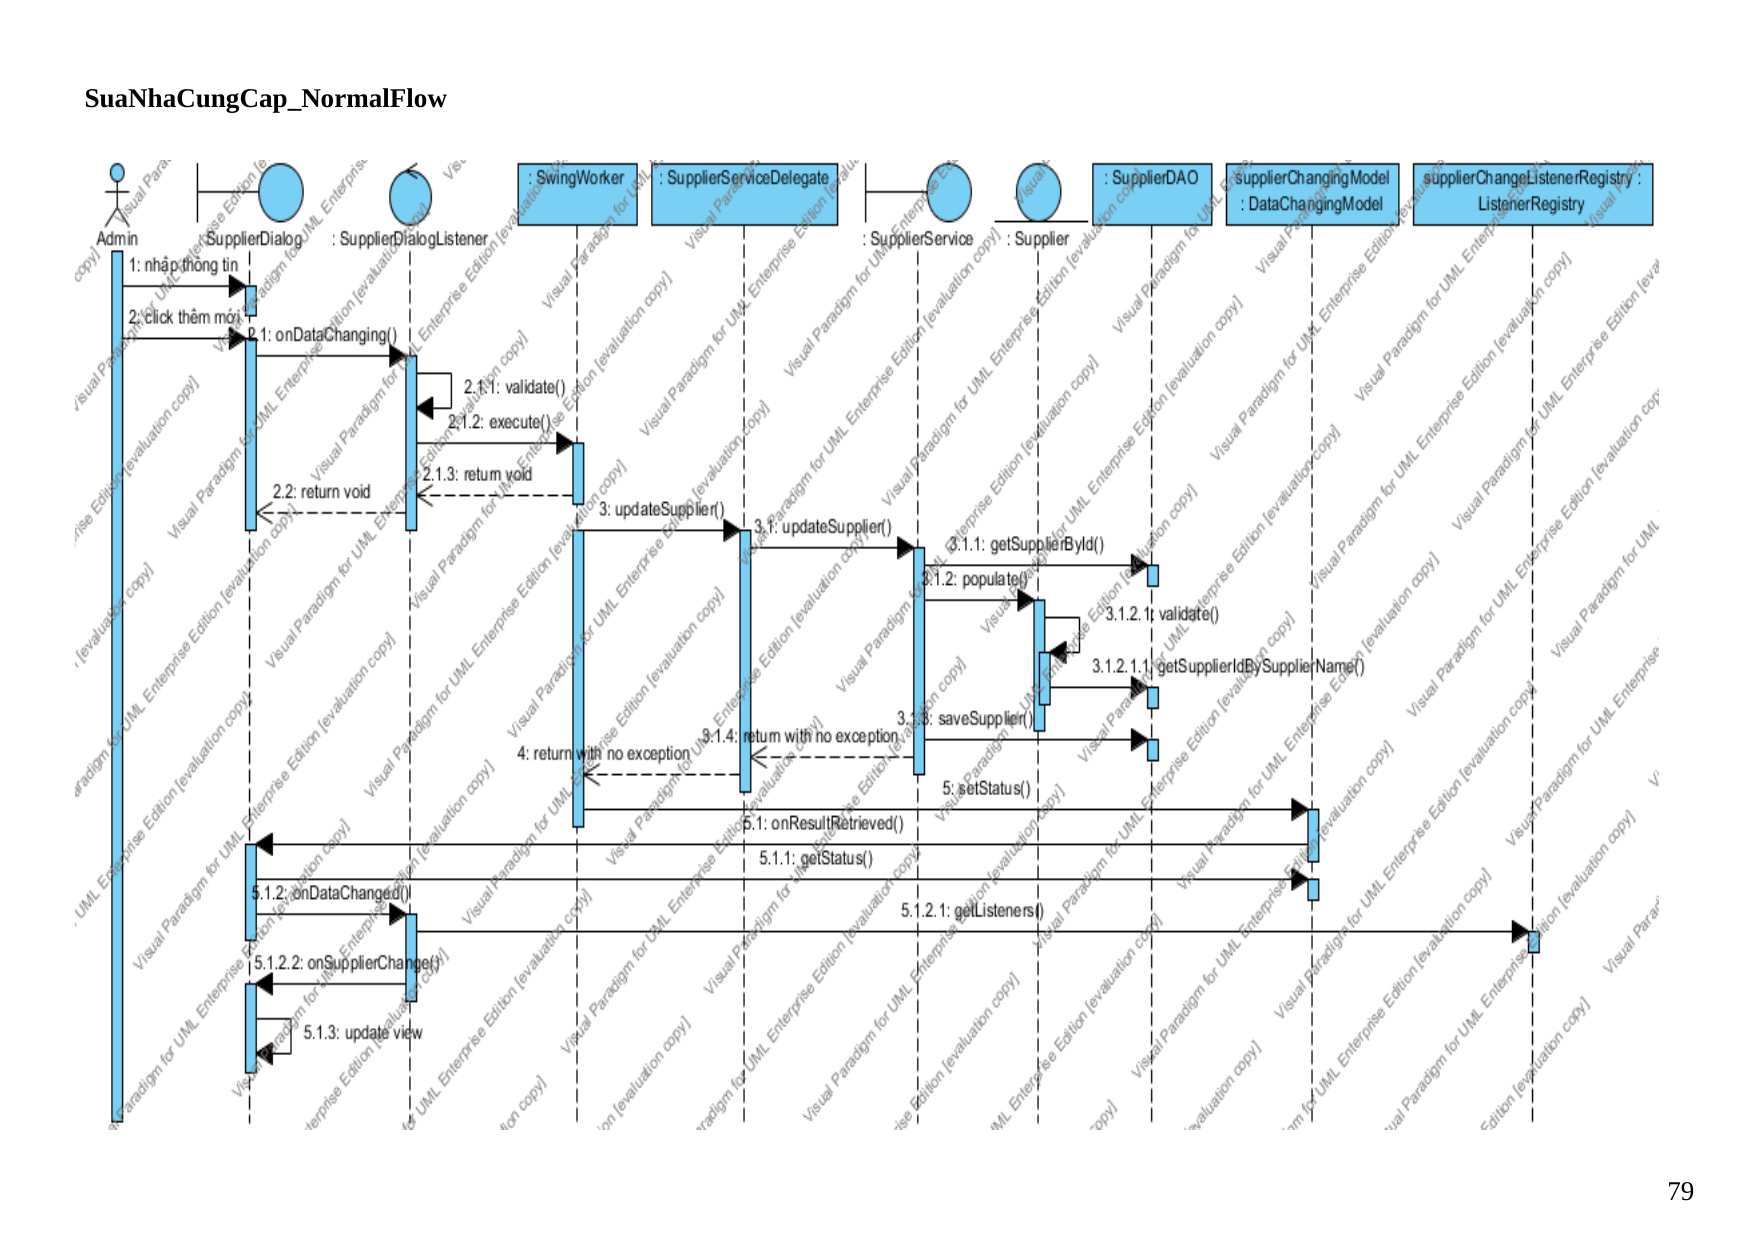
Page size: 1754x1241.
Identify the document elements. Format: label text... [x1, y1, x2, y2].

subtitle SuaNhaCungCap_NormalFlow [84, 77, 1694, 115]
picture [74, 160, 1659, 1130]
